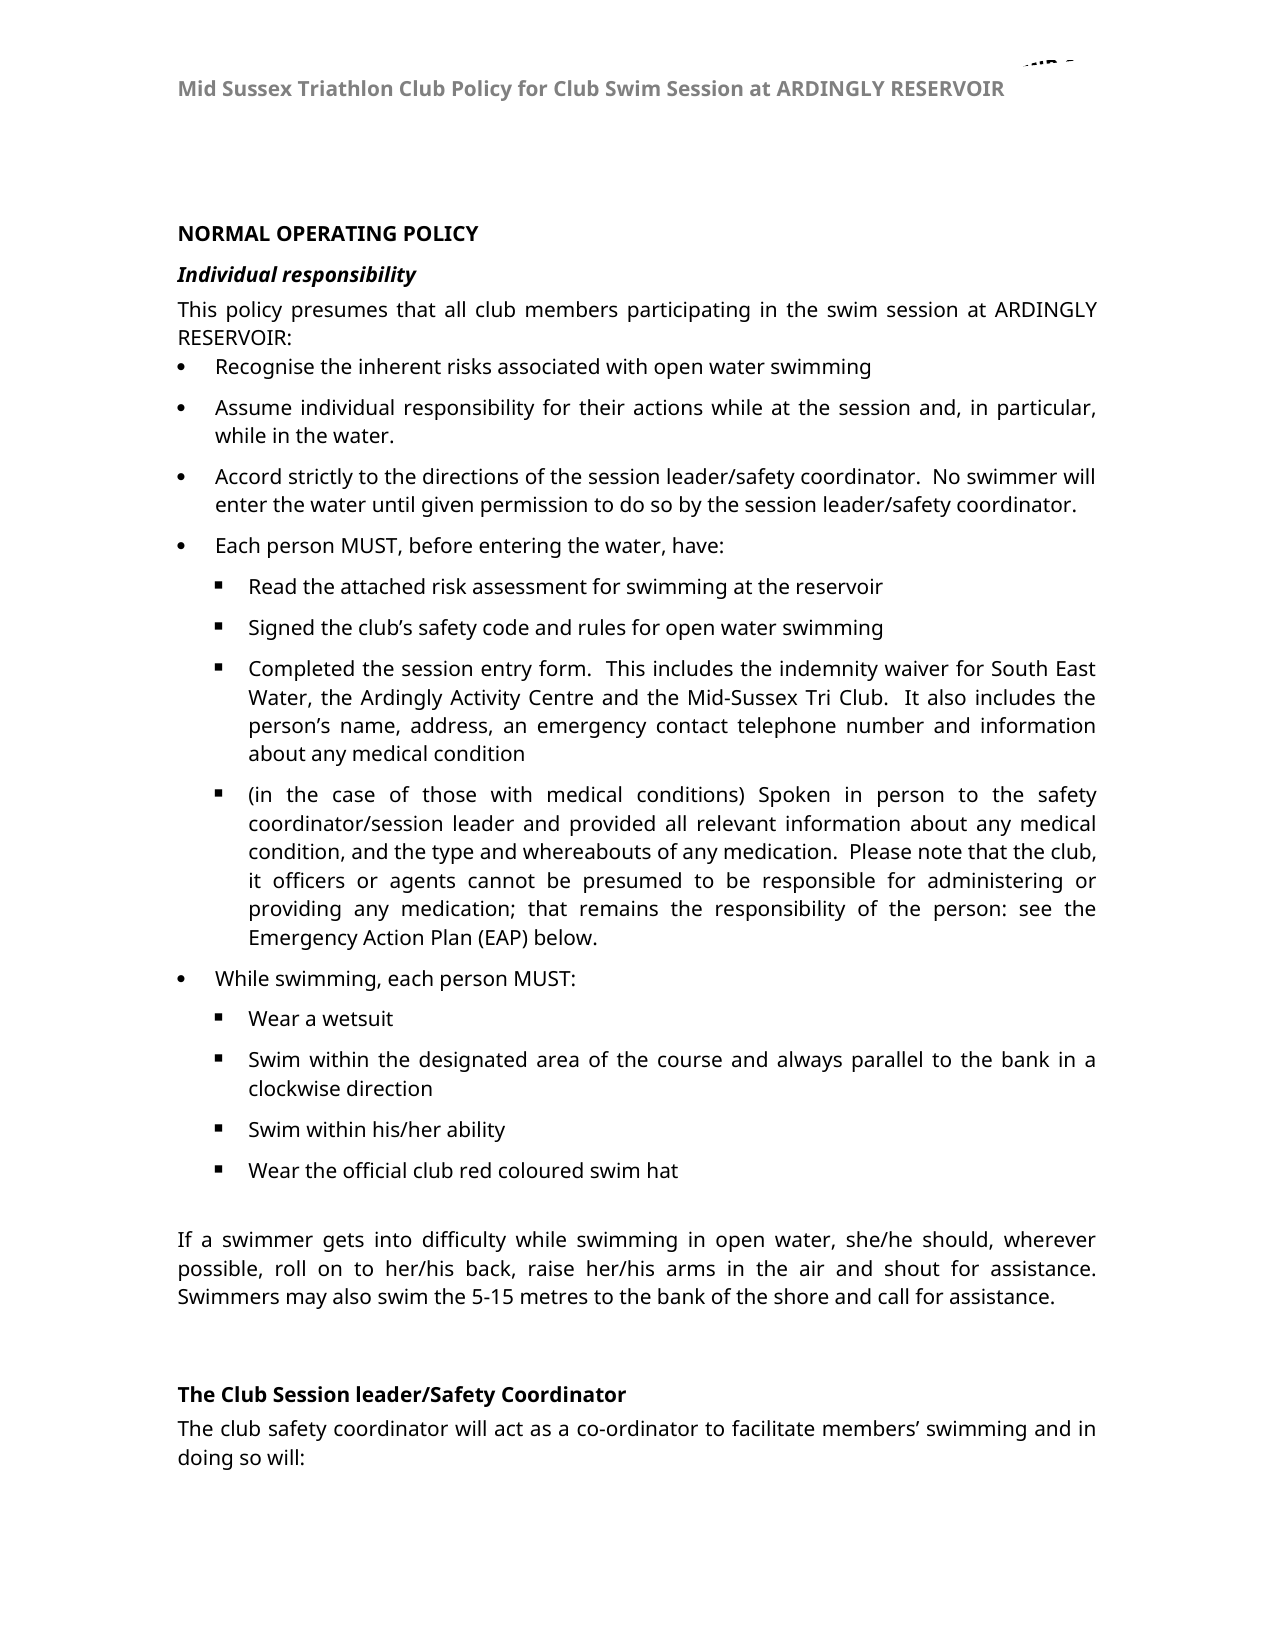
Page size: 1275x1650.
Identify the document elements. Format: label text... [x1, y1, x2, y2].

text If a swimmer gets into difficulty while swimming in open water, she/he should, wherever possible, roll on to her/his back, raise her/his arms in the air and shout for assistance. Swimmers may also swim the 5-15 metres to the bank of the shore and call for assistance. [177, 1225, 1098, 1311]
list Signed the club’s safety code and rules for open water swimming [213, 613, 1098, 642]
list Recognise the inherent risks associated with open water swimming [177, 352, 1098, 380]
subtitle NORMAL OPERATING POLICY [177, 219, 1098, 248]
list While swimming, each person MUST: [177, 964, 1098, 992]
list Each person MUST, before entering the water, have: [177, 531, 1098, 560]
list Wear the official club red coloured swim hat [213, 1156, 1098, 1184]
list Swim within his/her ability [213, 1115, 1098, 1143]
list Read the attached risk assessment for swimming at the reservoir [213, 572, 1098, 601]
list Completed the session entry form. This includes the indemnity waiver for South East Water, the Ardingly Activity Centre and the Mid-Sussex Tri Club. It also includes the person’s name, address, an emergency contact telephone number and information about any medical condition [213, 654, 1098, 768]
text This policy presumes that all club members participating in the swim session at ARDINGLY RESERVOIR: [177, 295, 1098, 352]
list Assume individual responsibility for their actions while at the session and, in particular, while in the water. [177, 393, 1098, 449]
list Swim within the designated area of the course and always parallel to the bank in a clockwise direction [213, 1046, 1098, 1102]
picture [965, 60, 1154, 156]
list Wear a wetsuit [213, 1004, 1098, 1033]
subtitle Individual responsibility [177, 260, 1098, 289]
subtitle The Club Session leader/Safety Coordinator [177, 1380, 1098, 1408]
list (in the case of those with medical conditions) Spoken in person to the safety coordinator/session leader and provided all relevant information about any medical condition, and the type and whereabouts of any medication. Please note that the club, it officers or agents cannot be presumed to be responsible for administering or providing any medication; that remains the responsibility of the person: see the Emergency Action Plan (EAP) below. [213, 781, 1098, 951]
text The club safety coordinator will act as a co-ordinator to facilitate members’ swimming and in doing so will: [177, 1414, 1098, 1471]
list Accord strictly to the directions of the session leader/safety coordinator. No swimmer will enter the water until given permission to do so by the session leader/safety coordinator. [177, 462, 1098, 519]
